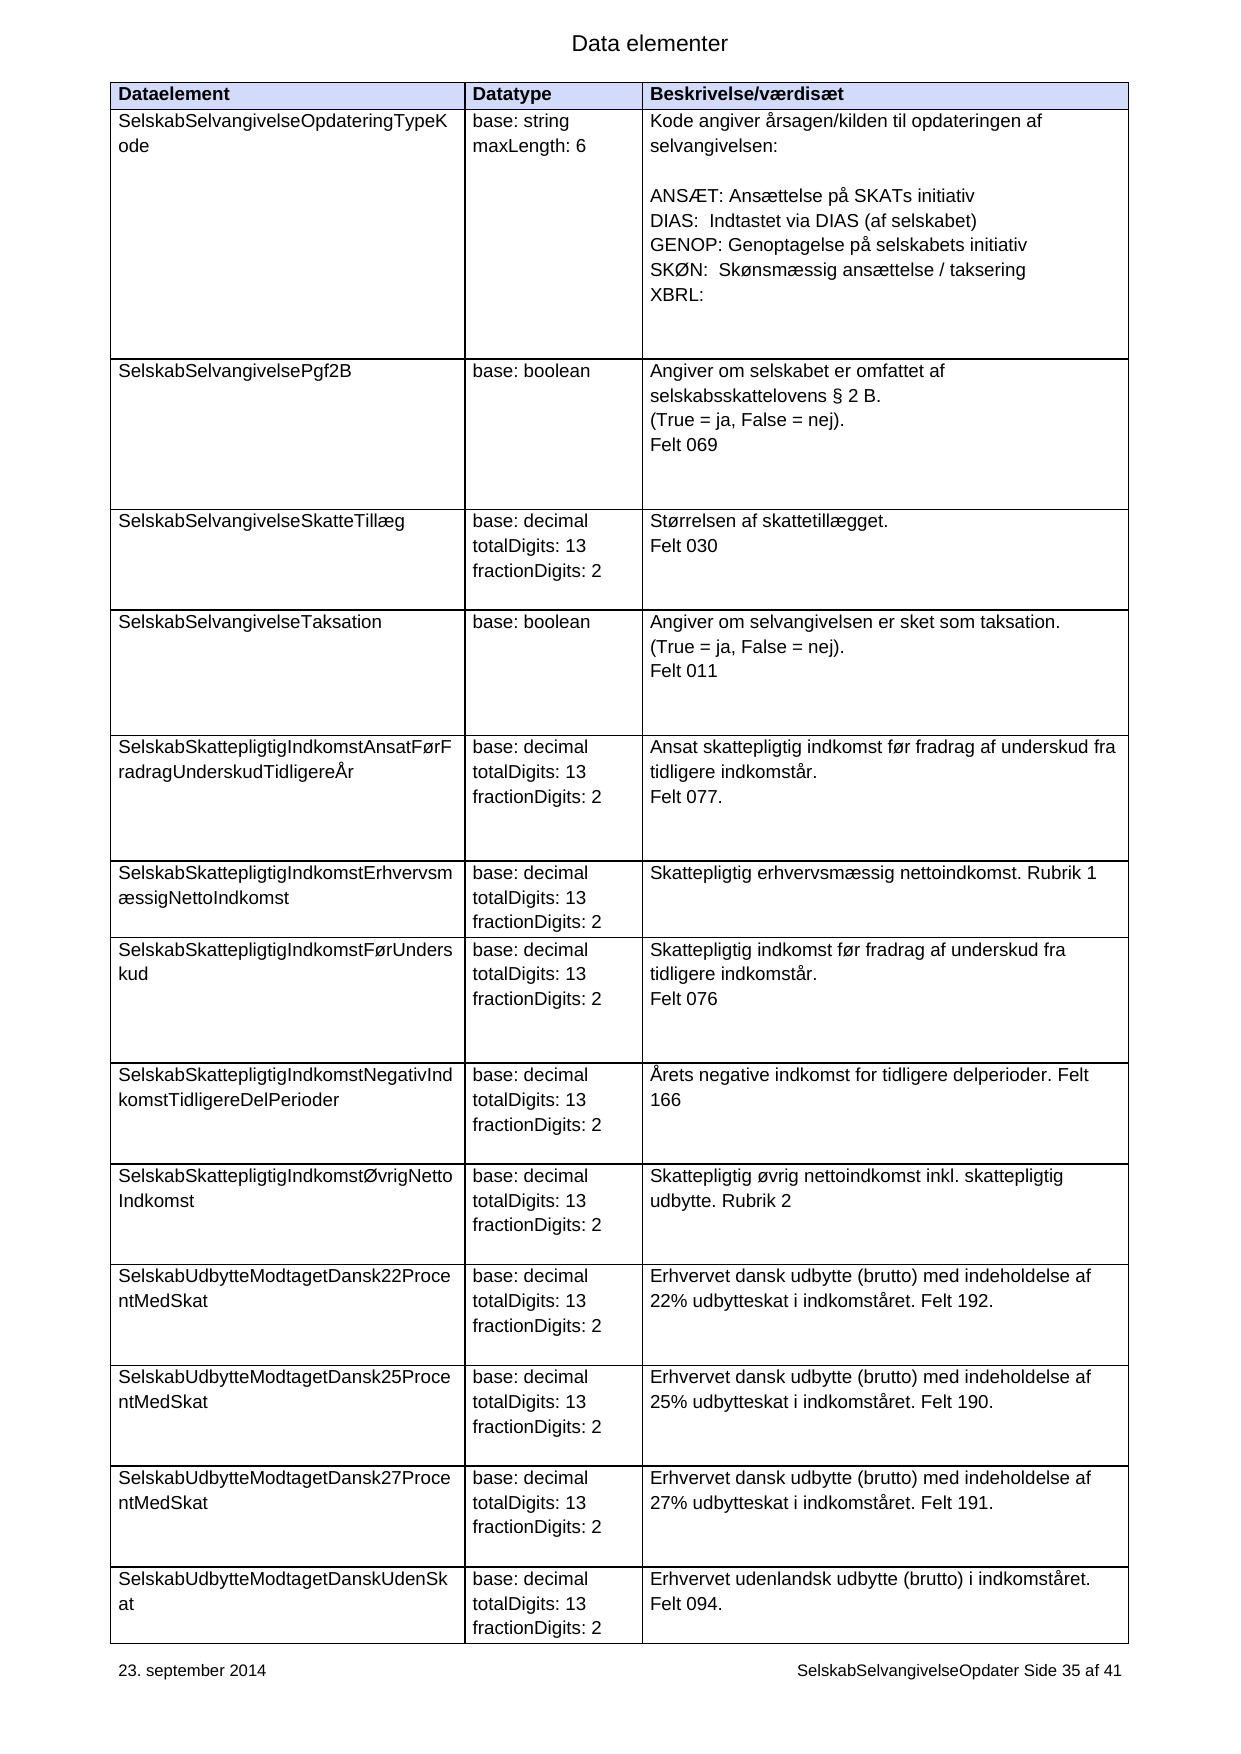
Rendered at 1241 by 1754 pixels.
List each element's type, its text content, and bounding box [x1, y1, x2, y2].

table_header Dataelement [111, 83, 464, 109]
table_cell Skattepligtig indkomst før fradrag af underskud fra tidligere indkomstår. Felt 076 [643, 938, 1128, 1062]
table_header Datatype [466, 83, 642, 109]
table_cell SelskabSkattepligtigIndkomstFørUnderskud [111, 938, 464, 1062]
table_cell base: decimal totalDigits: 13 fractionDigits: 2 [466, 510, 642, 609]
table_cell SelskabSkattepligtigIndkomstAnsatFørFradragUnderskudTidligereÅr [111, 736, 464, 860]
table_cell Erhvervet dansk udbytte (brutto) med indeholdelse af 25% udbytteskat i indkomståret. Felt 190. [643, 1366, 1128, 1465]
table_cell SelskabUdbytteModtagetDansk25ProcentMedSkat [111, 1366, 464, 1465]
table_cell Skattepligtig øvrig nettoindkomst inkl. skattepligtig udbytte. Rubrik 2 [643, 1165, 1128, 1264]
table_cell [111, 1568, 464, 1642]
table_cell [643, 1568, 1128, 1642]
table_cell base: decimal totalDigits: 13 fractionDigits: 2 [466, 1265, 642, 1364]
table_cell SelskabSelvangivelseSkatteTillæg [111, 510, 464, 609]
table_cell base: decimal totalDigits: 13 fractionDigits: 2 [466, 1064, 642, 1163]
table_cell SelskabSelvangivelseOpdateringTypeKode [111, 110, 464, 358]
table_cell base: boolean [466, 611, 642, 735]
table_cell Skattepligtig erhvervsmæssig nettoindkomst. Rubrik 1 [643, 862, 1128, 937]
table_cell Årets negative indkomst for tidligere delperioder. Felt 166 [643, 1064, 1128, 1163]
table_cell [466, 1568, 642, 1642]
table_cell SelskabSkattepligtigIndkomstØvrigNettoIndkomst [111, 1165, 464, 1264]
table_cell Ansat skattepligtig indkomst før fradrag af underskud fra tidligere indkomstår. Felt 077. [643, 736, 1128, 860]
table_cell SelskabUdbytteModtagetDansk22ProcentMedSkat [111, 1265, 464, 1364]
table_cell SelskabSkattepligtigIndkomstErhvervsmæssigNettoIndkomst [111, 862, 464, 937]
table_cell base: decimal totalDigits: 13 fractionDigits: 2 [466, 862, 642, 937]
table_cell Erhvervet dansk udbytte (brutto) med indeholdelse af 22% udbytteskat i indkomståret. Felt 192. [643, 1265, 1128, 1364]
table_cell base: decimal totalDigits: 13 fractionDigits: 2 [466, 1366, 642, 1465]
table_cell Kode angiver årsagen/kilden til opdateringen af selvangivelsen: ANSÆT: Ansættelse på SKATs initiativ DIAS: Indtastet via DIAS (af selskabet) GENOP: Genoptagelse på selskabets initiativ SKØN: Skønsmæssig ansættelse / taksering XBRL: [643, 110, 1128, 358]
table_cell Angiver om selskabet er omfattet af selskabsskattelovens § 2 B. (True = ja, False = nej). Felt 069 [643, 360, 1128, 508]
table_cell base: decimal totalDigits: 13 fractionDigits: 2 [466, 938, 642, 1062]
table_cell SelskabSelvangivelsePgf2B [111, 360, 464, 508]
table_header Beskrivelse/værdisæt [643, 83, 1128, 109]
table_cell base: decimal totalDigits: 13 fractionDigits: 2 [466, 1165, 642, 1264]
table_cell Angiver om selvangivelsen er sket som taksation. (True = ja, False = nej). Felt 011 [643, 611, 1128, 735]
table_cell base: string maxLength: 6 [466, 110, 642, 358]
table_cell SelskabSelvangivelseTaksation [111, 611, 464, 735]
table_cell base: boolean [466, 360, 642, 508]
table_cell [466, 1467, 642, 1566]
table_cell SelskabSkattepligtigIndkomstNegativIndkomstTidligereDelPerioder [111, 1064, 464, 1163]
table_cell SelskabUdbytteModtagetDansk27ProcentMedSkat [111, 1467, 464, 1566]
table_cell Erhvervet dansk udbytte (brutto) med indeholdelse af 27% udbytteskat i indkomståret. Felt 191. [643, 1467, 1128, 1566]
table_cell base: decimal totalDigits: 13 fractionDigits: 2 [466, 736, 642, 860]
table_cell Størrelsen af skattetillægget. Felt 030 [643, 510, 1128, 609]
